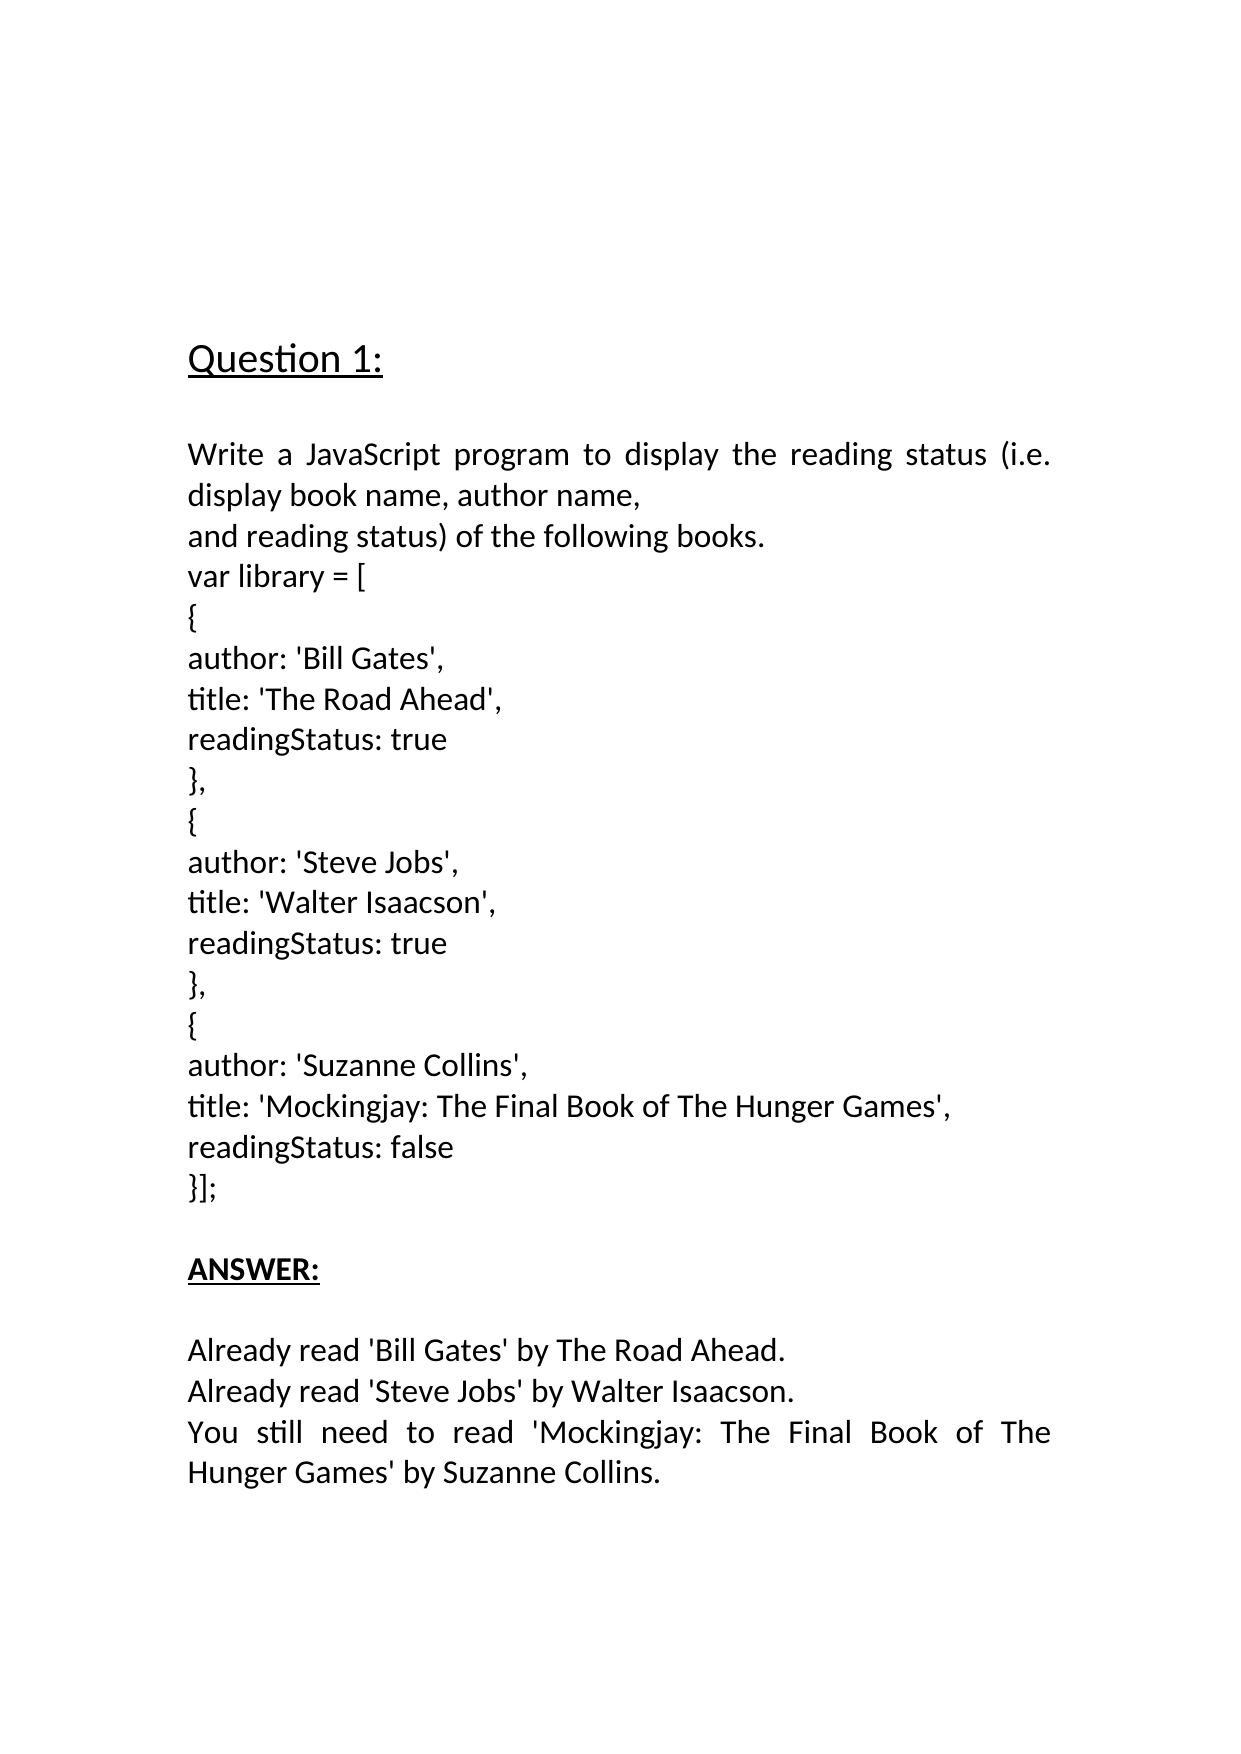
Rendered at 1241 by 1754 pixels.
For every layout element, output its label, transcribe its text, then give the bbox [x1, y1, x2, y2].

text }, [187, 963, 1053, 1003]
text author: 'Bill Gates', [187, 637, 1053, 678]
text }]; [187, 1166, 1053, 1207]
text You still need to read 'Mockingjay: The Final Book of The Hunger Games' by Suzanne Collins. [187, 1411, 1053, 1492]
text { [187, 800, 1053, 841]
text readingStatus: true [187, 718, 1053, 759]
text author: 'Steve Jobs', [187, 841, 1053, 881]
text title: 'Walter Isaacson', [187, 881, 1053, 922]
text Question 1: [187, 332, 1053, 382]
text title: 'The Road Ahead', [187, 678, 1053, 718]
text var library = [ [187, 556, 1053, 596]
text readingStatus: true [187, 922, 1053, 963]
text ANSWER: [187, 1248, 1053, 1289]
text author: 'Suzanne Collins', [187, 1044, 1053, 1085]
text { [187, 596, 1053, 637]
text }, [187, 759, 1053, 800]
text Already read 'Steve Jobs' by Walter Isaacson. [187, 1370, 1053, 1411]
text and reading status) of the following books. [187, 515, 1053, 556]
text readingStatus: false [187, 1126, 1053, 1166]
text Already read 'Bill Gates' by The Road Ahead. [187, 1329, 1053, 1370]
text title: 'Mockingjay: The Final Book of The Hunger Games', [187, 1085, 1053, 1126]
text Write a JavaScript program to display the reading status (i.e. display book name, author name, [187, 433, 1053, 515]
text { [187, 1003, 1053, 1044]
